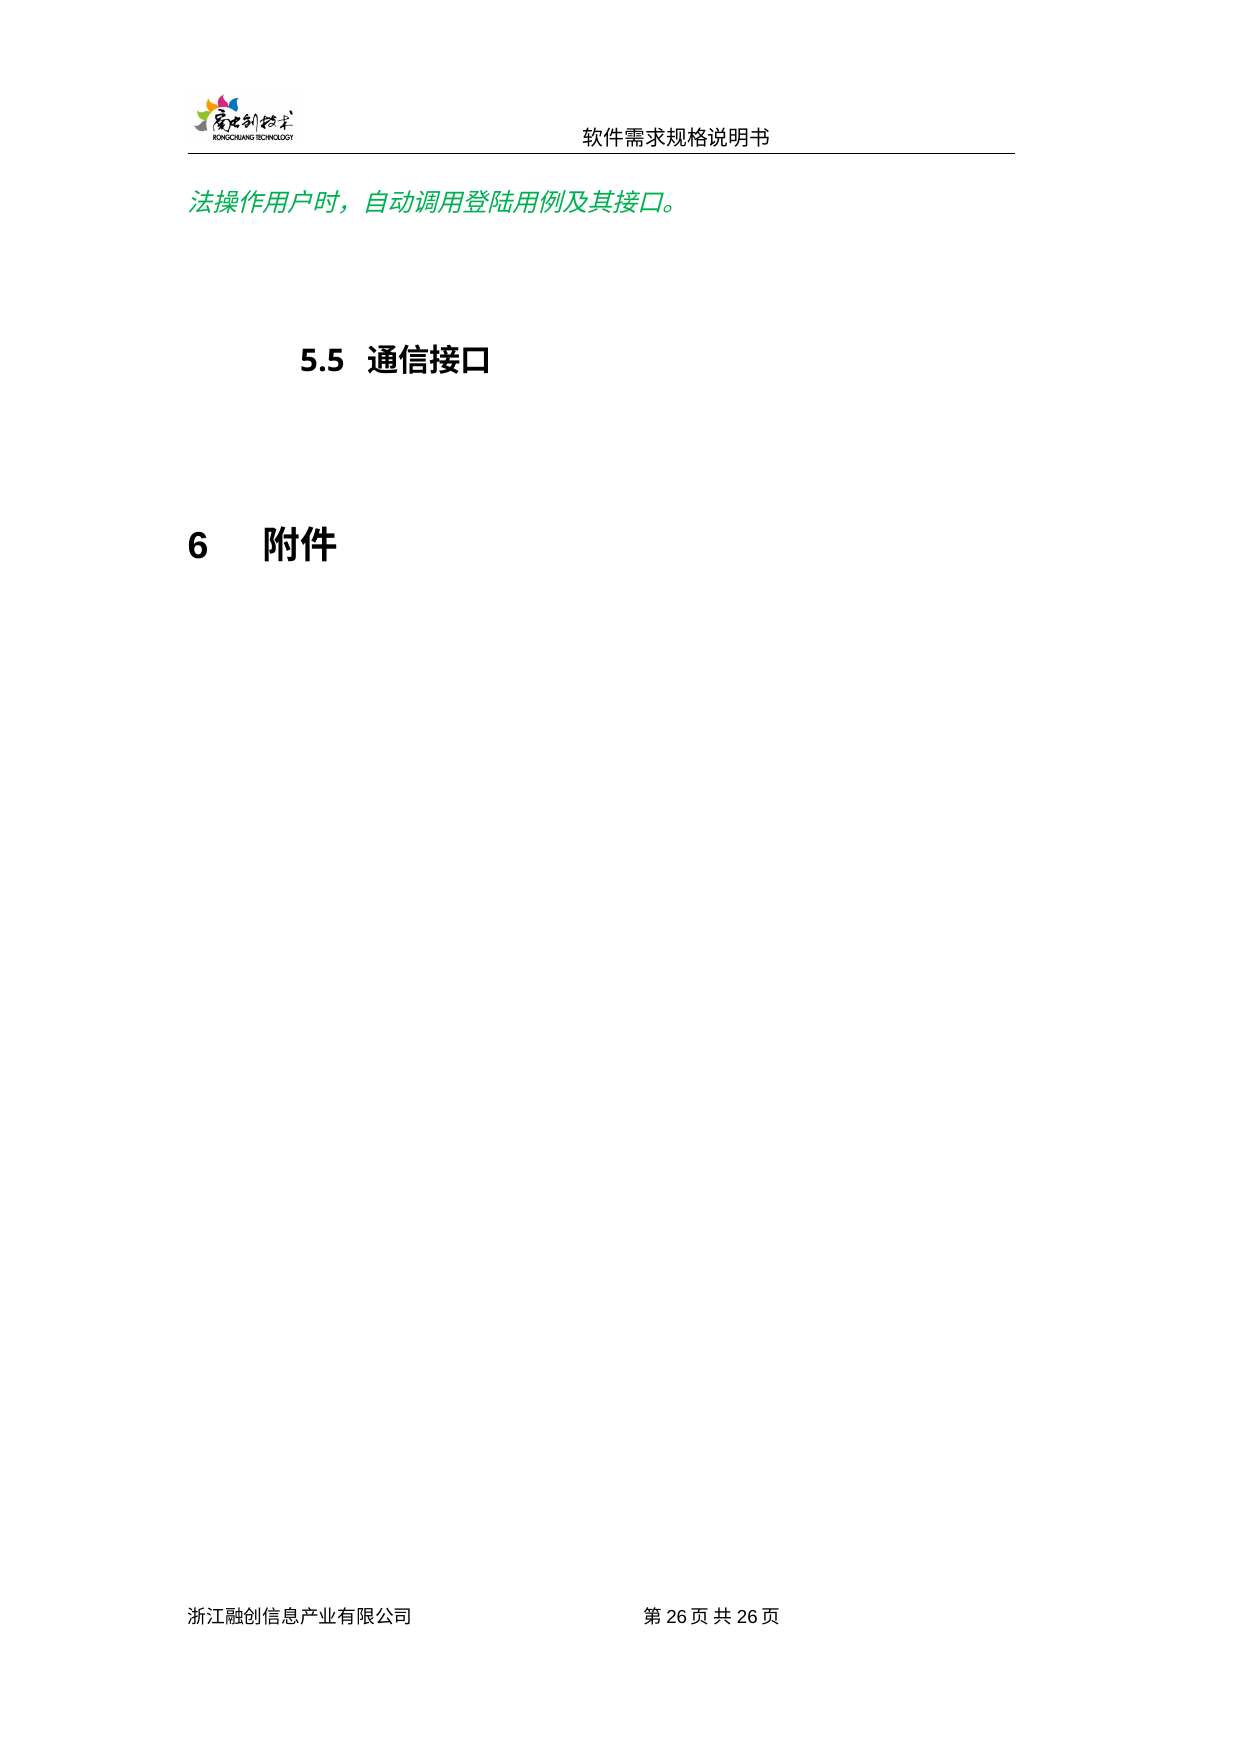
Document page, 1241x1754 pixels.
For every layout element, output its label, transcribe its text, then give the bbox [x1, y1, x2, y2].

subtitle 附件 [187, 510, 1053, 575]
subtitle 通信接口 [300, 325, 1053, 390]
text //但需要描述功能模块之间要传递的接口。例如，某配置点自动检测到非法操作用户时，自动调用登陆用例及其接口。 [187, 168, 1053, 233]
picture [187, 88, 302, 145]
